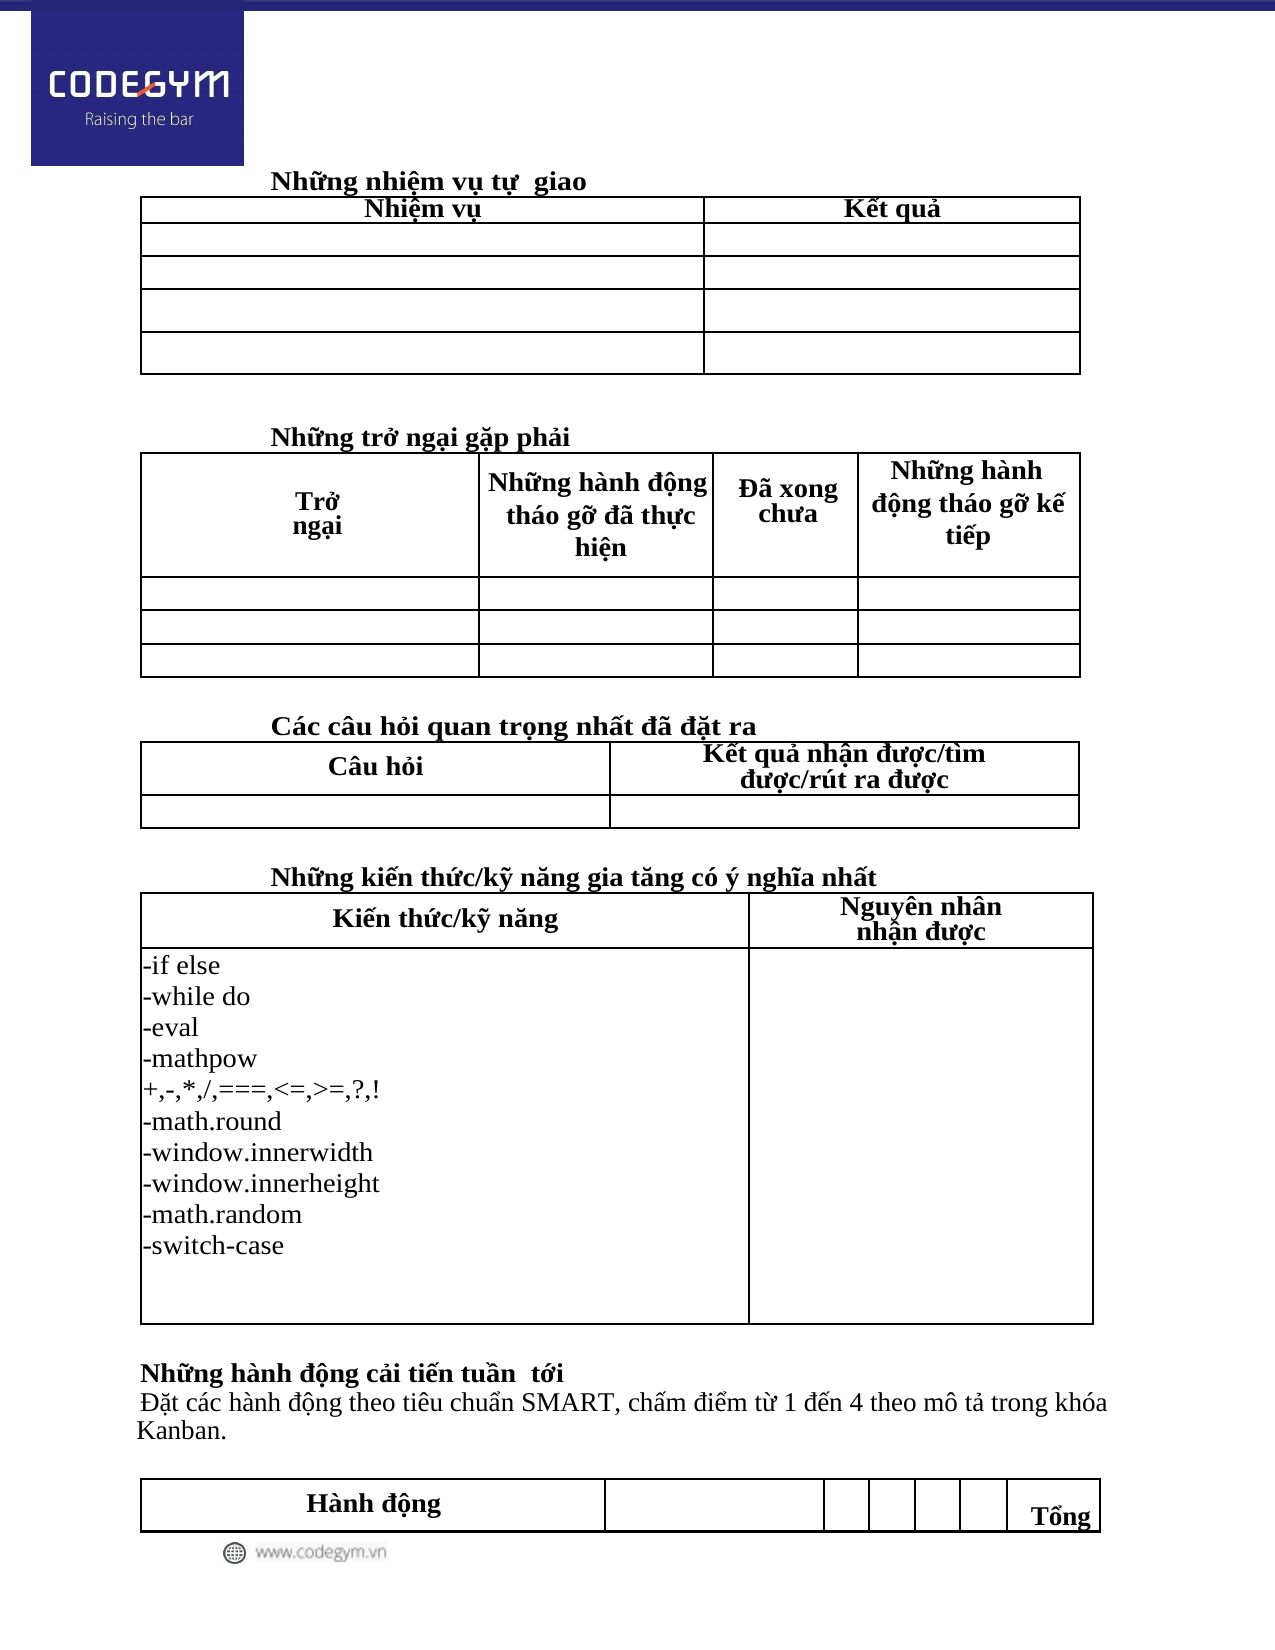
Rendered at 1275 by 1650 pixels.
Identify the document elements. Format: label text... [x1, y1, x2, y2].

table_cell [142, 257, 703, 288]
table_cell [611, 796, 1078, 827]
table_header [606, 1480, 823, 1530]
table_cell [480, 645, 712, 676]
text Các câu hỏi quan trọng nhất đã đặt ra [270, 710, 1131, 741]
table_cell [142, 645, 478, 676]
table_header Kết quả nhận được/tìm được/rút ra được [611, 743, 1078, 793]
table_header Tổng [1008, 1480, 1099, 1530]
table_cell [859, 645, 1079, 676]
table_cell [142, 611, 478, 642]
table_header Kiến thức/kỹ năng [142, 894, 748, 947]
table_header Nguyên nhân nhận được [750, 894, 1092, 947]
table_header Đã xong chưa [714, 454, 857, 576]
table_cell [859, 578, 1079, 609]
table_cell [859, 611, 1079, 642]
table_cell [714, 645, 857, 676]
table_cell [142, 224, 703, 255]
table_cell [480, 578, 712, 609]
table_cell -if else -while do -eval -mathpow +,-,*,/,===,<=,>=,?,! -math.round -window.innerwidth -window.innerheight -math.random -switch-case [142, 949, 748, 1323]
table_cell [705, 333, 1079, 373]
table_cell [142, 333, 703, 373]
text Những nhiệm vụ tự giao [270, 164, 1131, 196]
table_header Trở ngại [142, 454, 478, 576]
table_cell [714, 611, 857, 642]
table_header [961, 1480, 1006, 1530]
picture [223, 1535, 1246, 1636]
table_header Câu hỏi [142, 743, 609, 793]
table_cell [714, 578, 857, 609]
table_header [825, 1480, 868, 1530]
table_header Những hành động tháo gỡ đã thực hiện [480, 454, 712, 576]
table_header [870, 1480, 914, 1530]
table_cell [705, 224, 1079, 255]
table_header Kết quả [705, 198, 1079, 222]
table_header Những hành động tháo gỡ kế tiếp [859, 454, 1079, 576]
table_cell [705, 257, 1079, 288]
table_header Nhiệm vụ [142, 198, 703, 222]
text Những trở ngại gặp phải [270, 421, 1131, 452]
text Đặt các hành động theo tiêu chuẩn SMART, chấm điểm từ 1 đến 4 theo mô tả trong khóa Kanban. [136, 1390, 1117, 1445]
table_cell [142, 578, 478, 609]
table_header [916, 1480, 959, 1530]
table_cell [705, 290, 1079, 331]
table_header Hành động [142, 1480, 604, 1530]
text Những hành động cải tiến tuần tới [125, 1357, 1131, 1389]
text Những kiến thức/kỹ năng gia tăng có ý nghĩa nhất [270, 861, 1131, 892]
table_cell [480, 611, 712, 642]
table_cell [750, 949, 1092, 1323]
table_cell [142, 290, 703, 331]
table_cell [142, 796, 609, 827]
picture [0, 0, 1275, 166]
